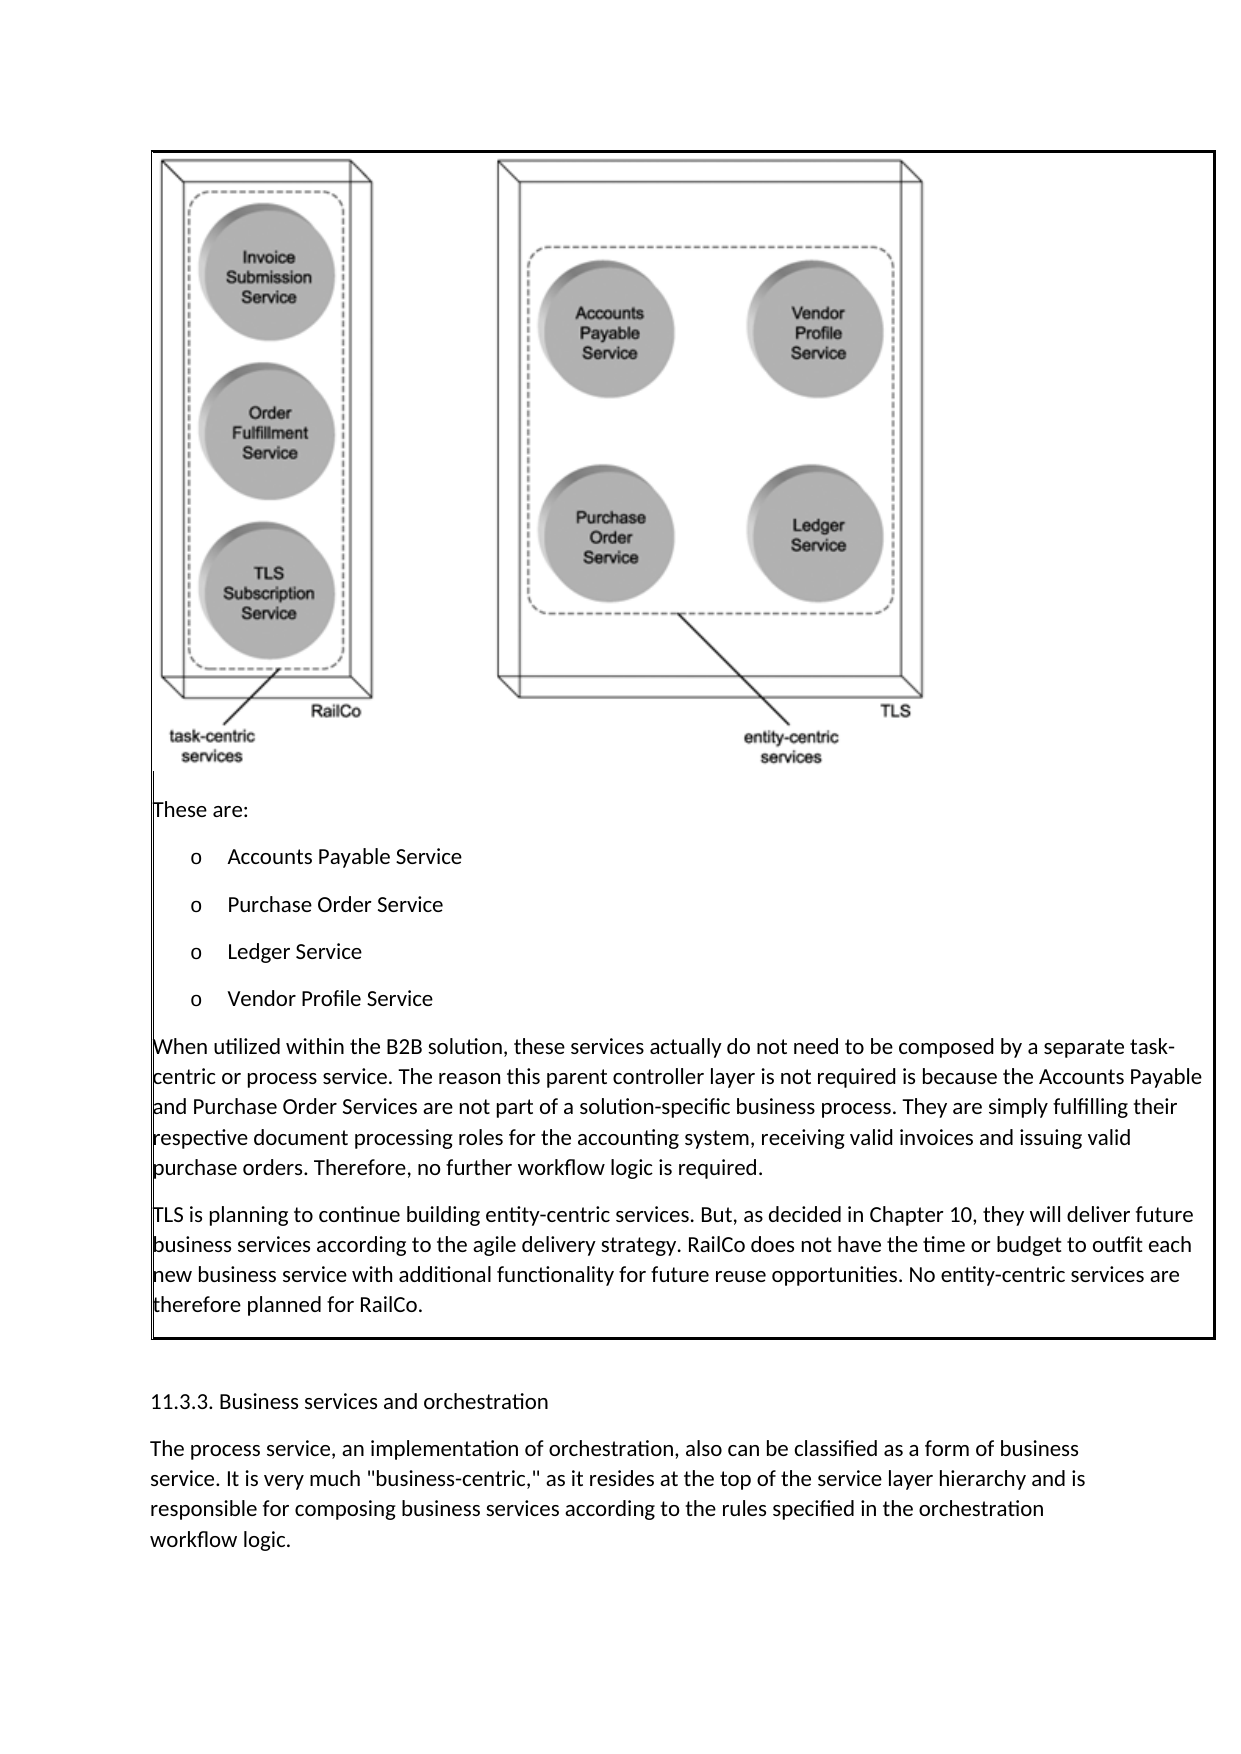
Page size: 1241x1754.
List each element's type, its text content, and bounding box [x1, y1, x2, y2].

picture [152, 153, 934, 771]
text 11.3.3. Business services and orchestration [150, 1387, 1090, 1415]
text The process service, an implementation of orchestration, also can be classified as a form of business service. It is very much "business-centric," as it resides at the top of the service layer hierarchy and is responsible for composing business services according to the rules specified in the orchestration workflow logic. [150, 1434, 1090, 1553]
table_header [154, 153, 1213, 1337]
